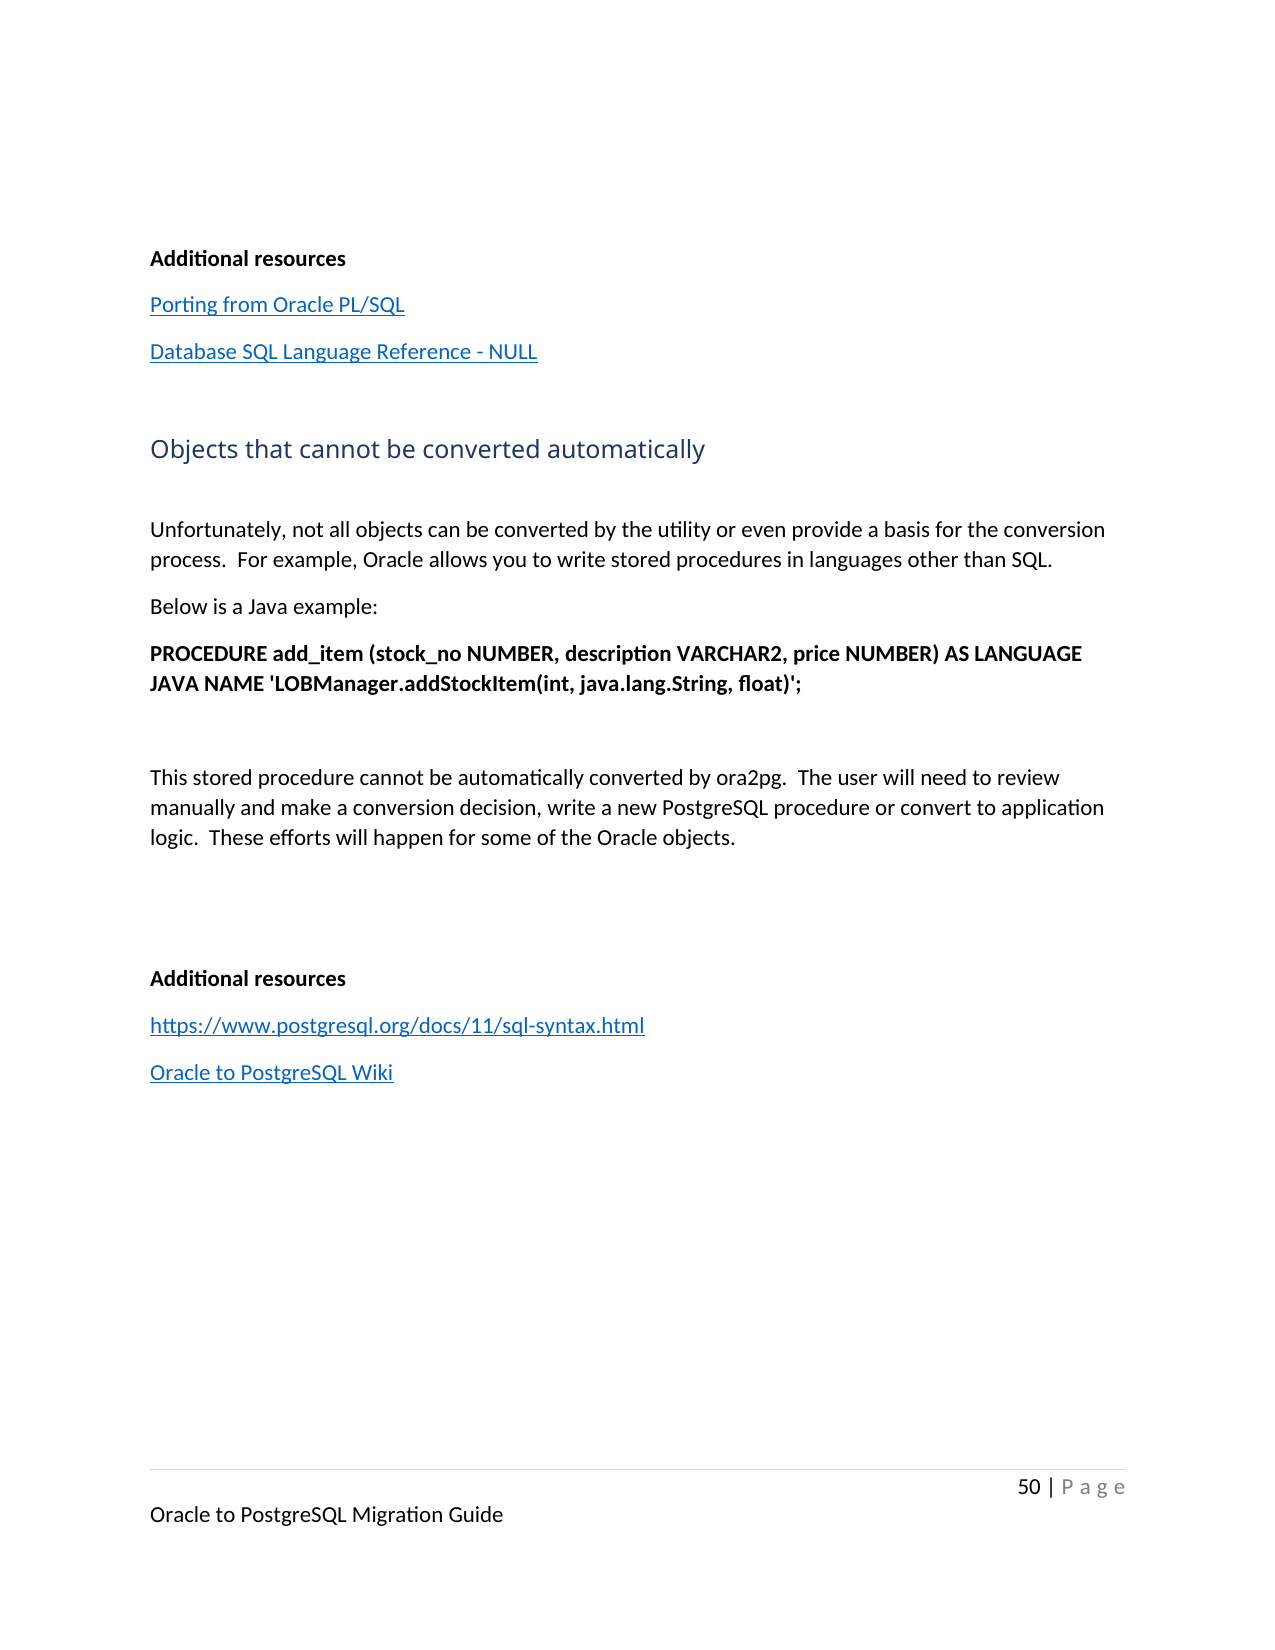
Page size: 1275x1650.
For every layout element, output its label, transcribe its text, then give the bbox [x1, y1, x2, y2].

text https://www.postgresql.org/docs/11/sql-syntax.html [150, 1011, 1125, 1039]
text PROCEDURE add_item (stock_no NUMBER, description VARCHAR2, price NUMBER) AS LANGUAGE JAVA NAME 'LOBManager.addStockItem(int, java.lang.String, float)'; [150, 639, 1125, 697]
text This stored procedure cannot be automatically converted by ora2pg. The user will need to review manually and make a conversion decision, write a new PostgreSQL procedure or convert to application logic. These efforts will happen for some of the Oracle objects. [150, 763, 1125, 851]
text Unfortunately, not all objects can be converted by the utility or even provide a basis for the conversion process. For example, Oracle allows you to write stored procedures in languages other than SQL. [150, 515, 1125, 573]
text Additional resources [150, 244, 1125, 272]
subtitle Objects that cannot be converted automatically [150, 431, 1125, 465]
text Database SQL Language Reference - NULL [150, 337, 1125, 366]
text Oracle to PostgreSQL Wiki [150, 1058, 1125, 1086]
text Below is a Java example: [150, 592, 1125, 620]
text Porting from Oracle PL/SQL [150, 291, 1125, 319]
text Additional resources [150, 964, 1125, 992]
